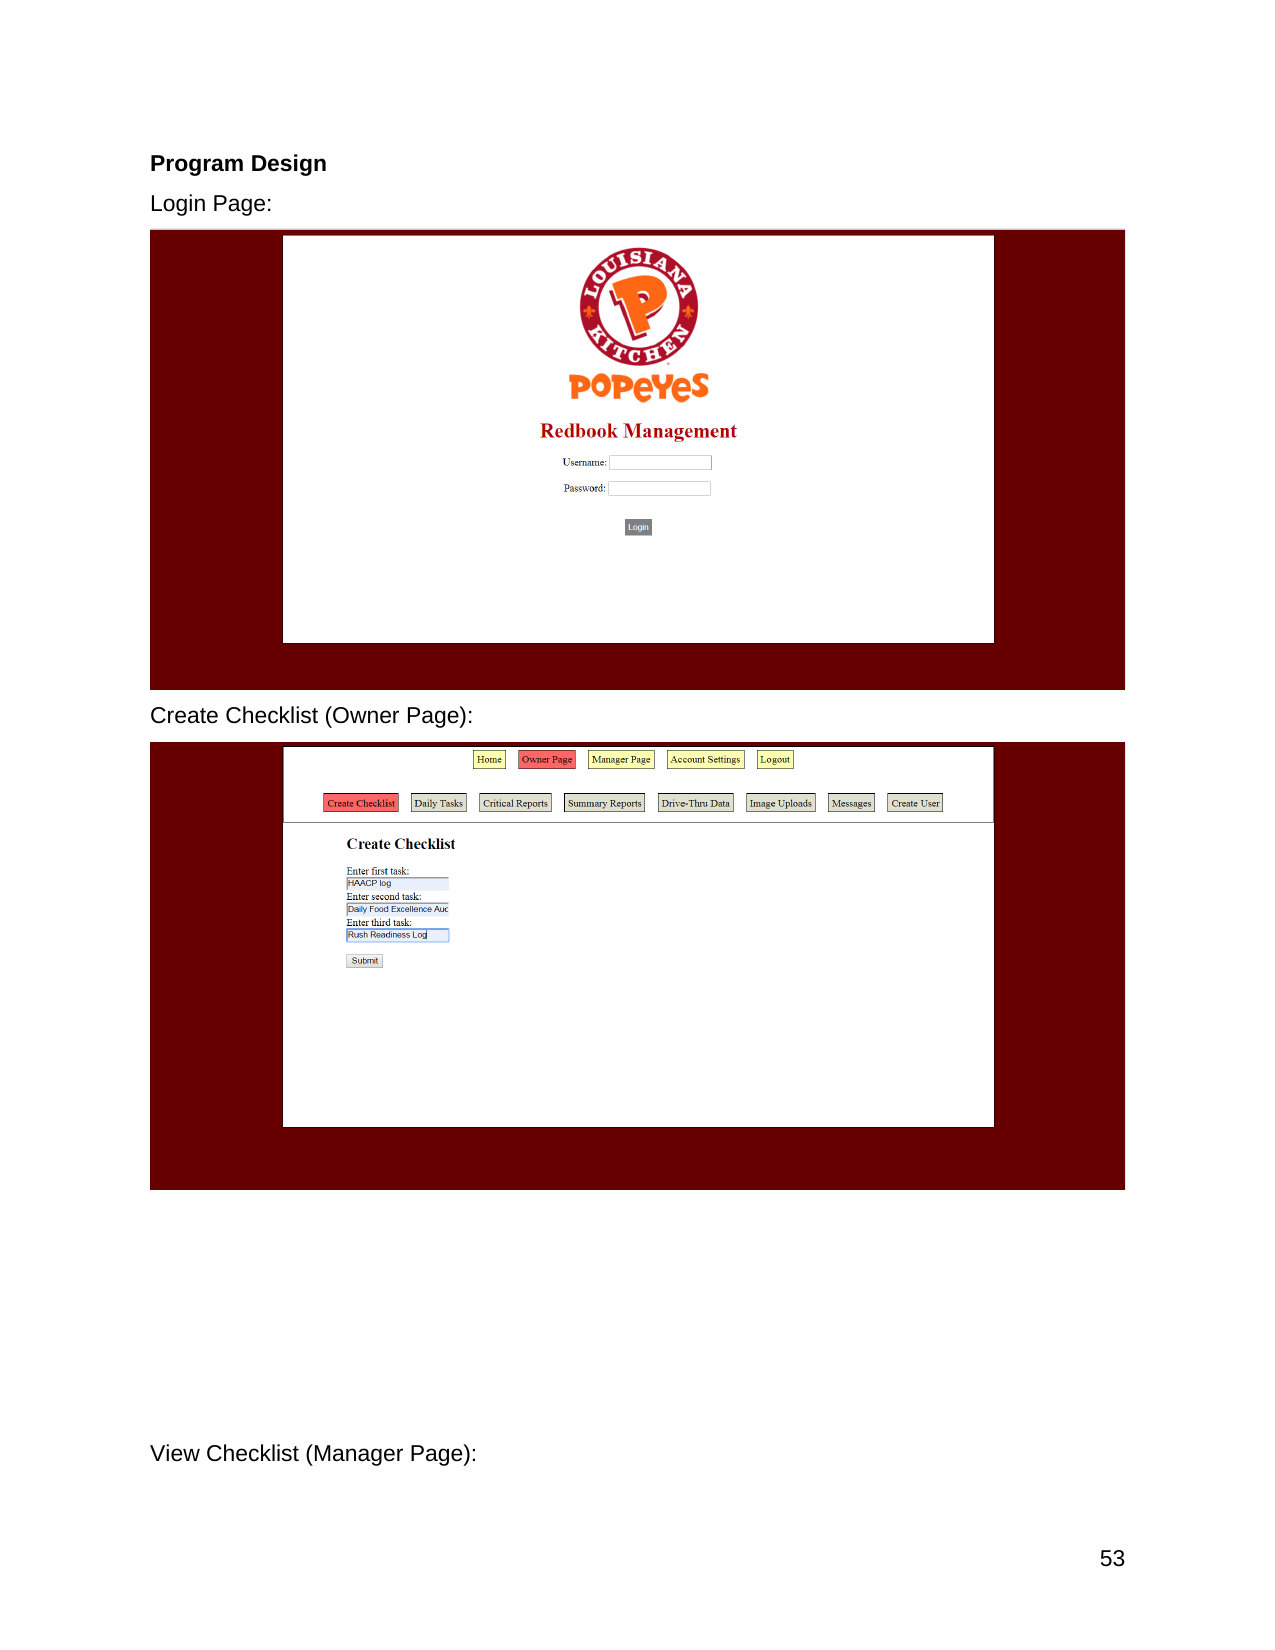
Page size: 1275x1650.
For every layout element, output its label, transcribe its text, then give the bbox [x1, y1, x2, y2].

picture [150, 742, 1125, 1190]
text Program Design [150, 150, 1125, 176]
text Create Checklist (Owner Page): [150, 702, 1125, 729]
picture [150, 228, 1125, 690]
text View Checklist (Manager Page): [150, 1440, 1125, 1466]
text Login Page: [150, 189, 1125, 216]
